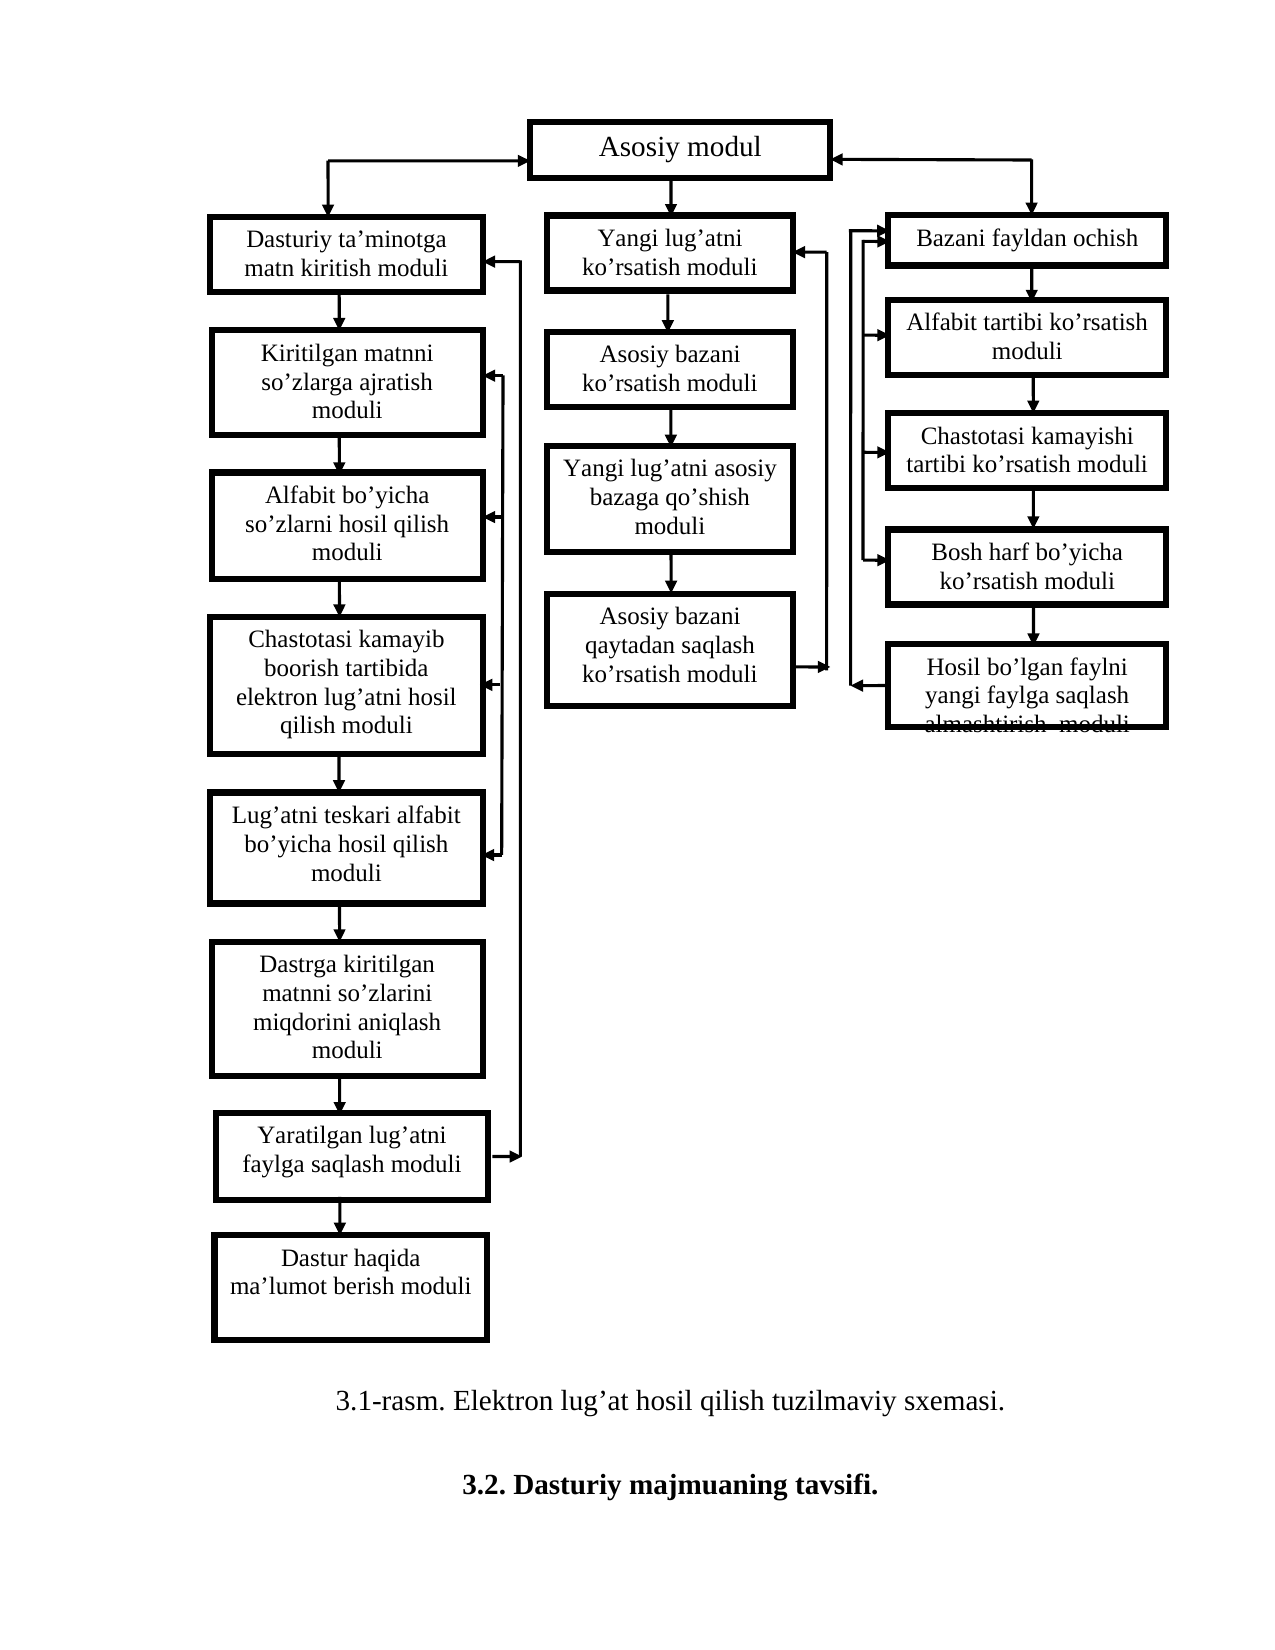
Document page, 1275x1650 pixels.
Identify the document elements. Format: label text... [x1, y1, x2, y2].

text 3.2. Dasturiy majmuaning tavsifi. [178, 1467, 1162, 1501]
text 3.1-rasm. Elektron lug’at hosil qilish tuzilmaviy sxemasi. [178, 1383, 1162, 1417]
